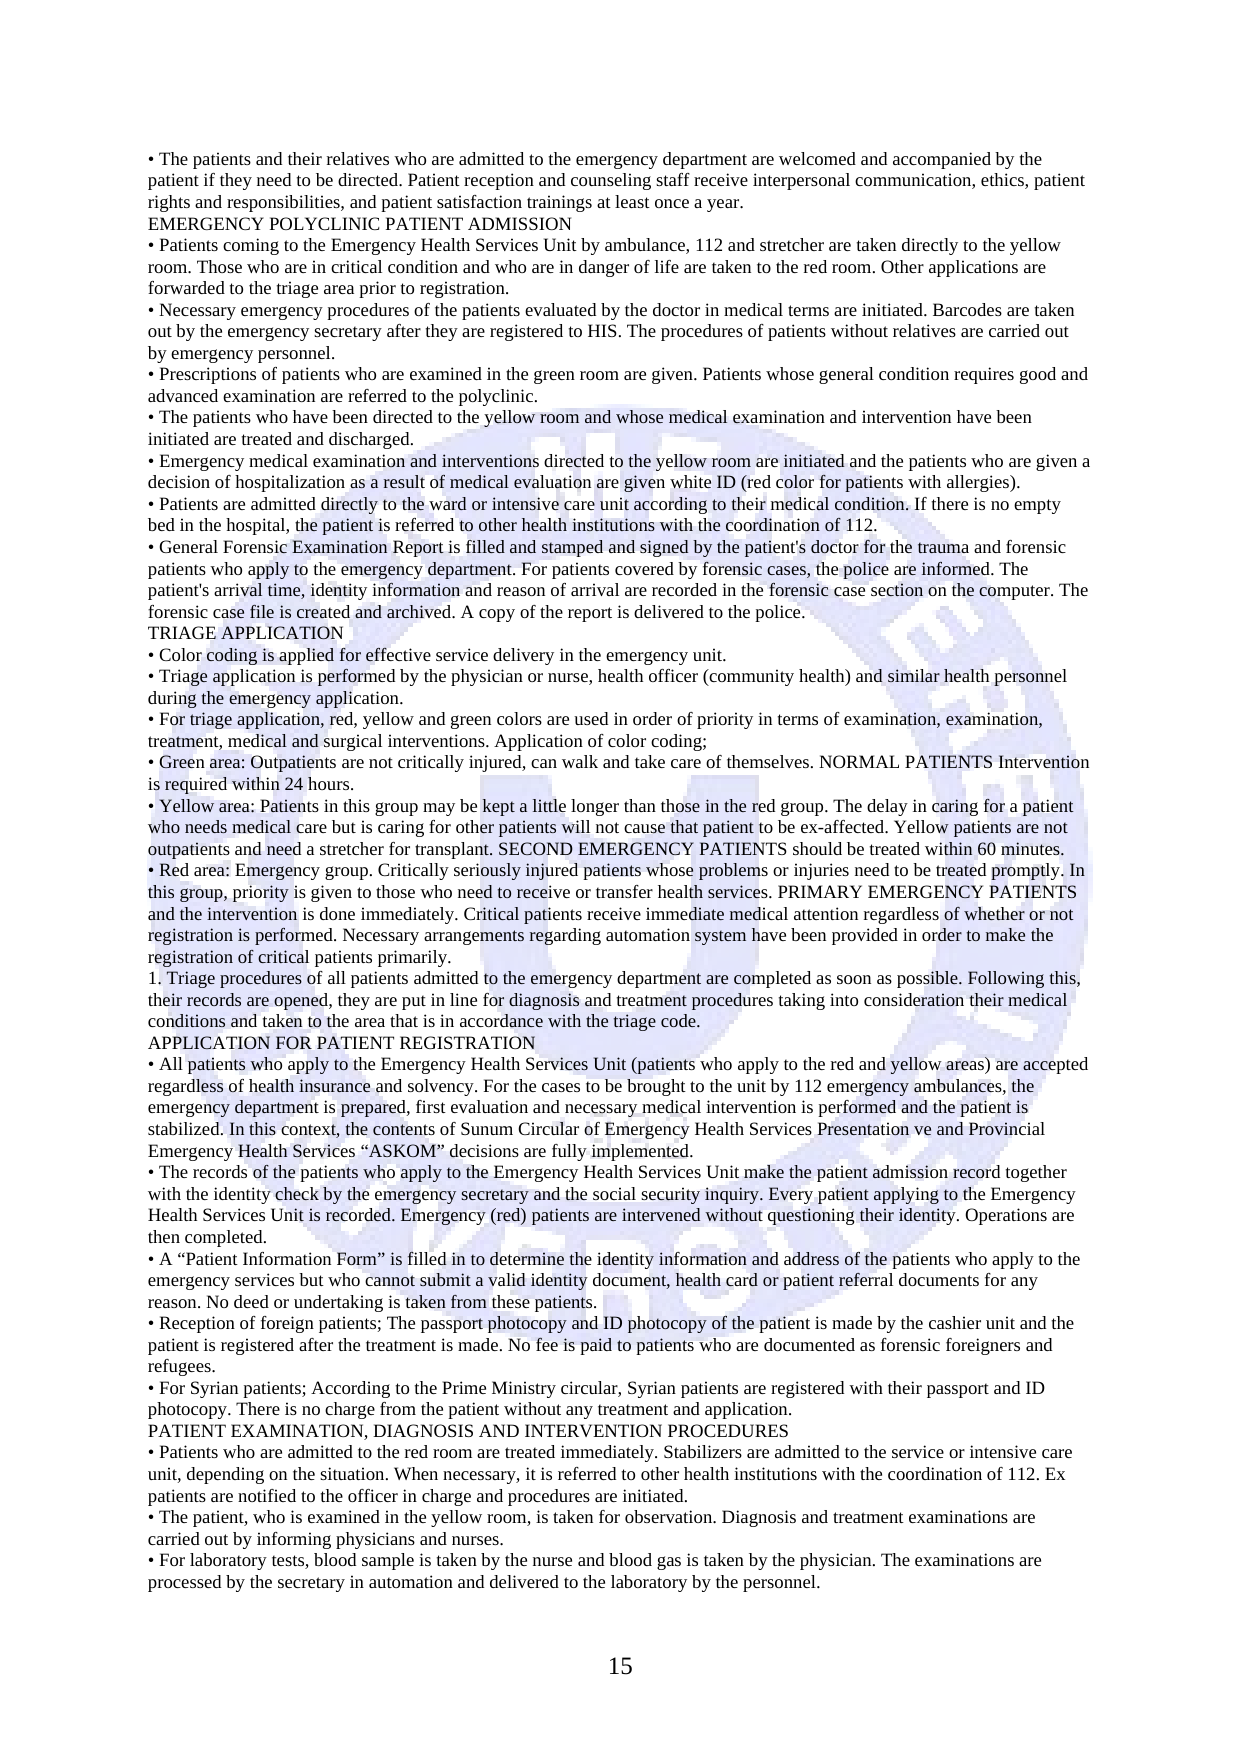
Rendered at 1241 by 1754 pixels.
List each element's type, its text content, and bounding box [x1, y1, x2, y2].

text • Yellow area: Patients in this group may be kept a little longer than those in the red group. The delay in caring for a patient who needs medical care but is caring for other patients will not cause that patient to be ex-affected. Yellow patients are not outpatients and need a stretcher for transplant. SECOND EMERGENCY PATIENTS should be treated within 60 minutes. [148, 794, 1092, 859]
text • Emergency medical examination and interventions directed to the yellow room are initiated and the patients who are given a decision of hospitalization as a result of medical evaluation are given white ID (red color for patients with allergies). [148, 449, 1092, 493]
text PATIENT EXAMINATION, DIAGNOSIS AND INTERVENTION PROCEDURES [148, 1420, 1092, 1441]
text • For Syrian patients; According to the Prime Ministry circular, Syrian patients are registered with their passport and ID photocopy. There is no charge from the patient without any treatment and application. [148, 1377, 1092, 1420]
text • For triage application, red, yellow and green colors are used in order of priority in terms of examination, examination, treatment, medical and surgical interventions. Application of color coding; [148, 708, 1092, 751]
text APPLICATION FOR PATIENT REGISTRATION [148, 1032, 1092, 1053]
text TRIAGE APPLICATION [148, 622, 1092, 644]
text • Green area: Outpatients are not critically injured, can walk and take care of themselves. NORMAL PATIENTS Intervention is required within 24 hours. [148, 751, 1092, 794]
text • For laboratory tests, blood sample is taken by the nurse and blood gas is taken by the physician. The examinations are processed by the secretary in automation and delivered to the laboratory by the personnel. [148, 1549, 1092, 1592]
text • Reception of foreign patients; The passport photocopy and ID photocopy of the patient is made by the cashier unit and the patient is registered after the treatment is made. No fee is paid to patients who are documented as forensic foreigners and refugees. [148, 1312, 1092, 1377]
text • Prescriptions of patients who are examined in the green room are given. Patients whose general condition requires good and advanced examination are referred to the polyclinic. [148, 363, 1092, 406]
text EMERGENCY POLYCLINIC PATIENT ADMISSION [148, 212, 1092, 234]
text • General Forensic Examination Report is filled and stamped and signed by the patient's doctor for the trauma and forensic patients who apply to the emergency department. For patients covered by forensic cases, the police are informed. The patient's arrival time, identity information and reason of arrival are recorded in the forensic case section on the computer. The forensic case file is created and archived. A copy of the report is delivered to the police. [148, 536, 1092, 622]
text • The patients who have been directed to the yellow room and whose medical examination and intervention have been initiated are treated and discharged. [148, 406, 1092, 449]
text • The patient, who is examined in the yellow room, is taken for observation. Diagnosis and treatment examinations are carried out by informing physicians and nurses. [148, 1506, 1092, 1549]
text • Patients are admitted directly to the ward or intensive care unit according to their medical condition. If there is no empty bed in the hospital, the patient is referred to other health institutions with the coordination of 112. [148, 493, 1092, 536]
text • A “Patient Information Form” is filled in to determine the identity information and address of the patients who apply to the emergency services but who cannot submit a valid identity document, health card or patient referral documents for any reason. No deed or undertaking is taken from these patients. [148, 1247, 1092, 1312]
text • Red area: Emergency group. Critically seriously injured patients whose problems or injuries need to be treated promptly. In this group, priority is given to those who need to receive or transfer health services. PRIMARY EMERGENCY PATIENTS and the intervention is done immediately. Critical patients receive immediate medical attention regardless of whether or not registration is performed. Necessary arrangements regarding automation system have been provided in order to make the registration of critical patients primarily. [148, 859, 1092, 967]
text • Necessary emergency procedures of the patients evaluated by the doctor in medical terms are initiated. Barcodes are taken out by the emergency secretary after they are registered to HIS. The procedures of patients without relatives are carried out by emergency personnel. [148, 299, 1092, 363]
text • Patients who are admitted to the red room are treated immediately. Stabilizers are admitted to the service or intensive care unit, depending on the situation. When necessary, it is referred to other health institutions with the coordination of 112. Ex patients are notified to the officer in charge and procedures are initiated. [148, 1441, 1092, 1506]
text • All patients who apply to the Emergency Health Services Unit (patients who apply to the red and yellow areas) are accepted regardless of health insurance and solvency. For the cases to be brought to the unit by 112 emergency ambulances, the emergency department is prepared, first evaluation and necessary medical intervention is performed and the patient is stabilized. In this context, the contents of Sunum Circular of Emergency Health Services Presentation ve and Provincial Emergency Health Services “ASKOM” decisions are fully implemented. [148, 1053, 1092, 1161]
text • Color coding is applied for effective service delivery in the emergency unit. [148, 644, 1092, 665]
text • Patients coming to the Emergency Health Services Unit by ambulance, 112 and stretcher are taken directly to the yellow room. Those who are in critical condition and who are in danger of life are taken to the red room. Other applications are forwarded to the triage area prior to registration. [148, 234, 1092, 299]
text • The records of the patients who apply to the Emergency Health Services Unit make the patient admission record together with the identity check by the emergency secretary and the social security inquiry. Every patient applying to the Emergency Health Services Unit is recorded. Emergency (red) patients are intervened without questioning their identity. Operations are then completed. [148, 1161, 1092, 1247]
text 1. Triage procedures of all patients admitted to the emergency department are completed as soon as possible. Following this, their records are opened, they are put in line for diagnosis and treatment procedures taking into consideration their medical conditions and taken to the area that is in accordance with the triage code. [148, 967, 1092, 1032]
text • Triage application is performed by the physician or nurse, health officer (community health) and similar health personnel during the emergency application. [148, 665, 1092, 708]
text • The patients and their relatives who are admitted to the emergency department are welcomed and accompanied by the patient if they need to be directed. Patient reception and counseling staff receive interpersonal communication, ethics, patient rights and responsibilities, and patient satisfaction trainings at least once a year. [148, 148, 1092, 212]
